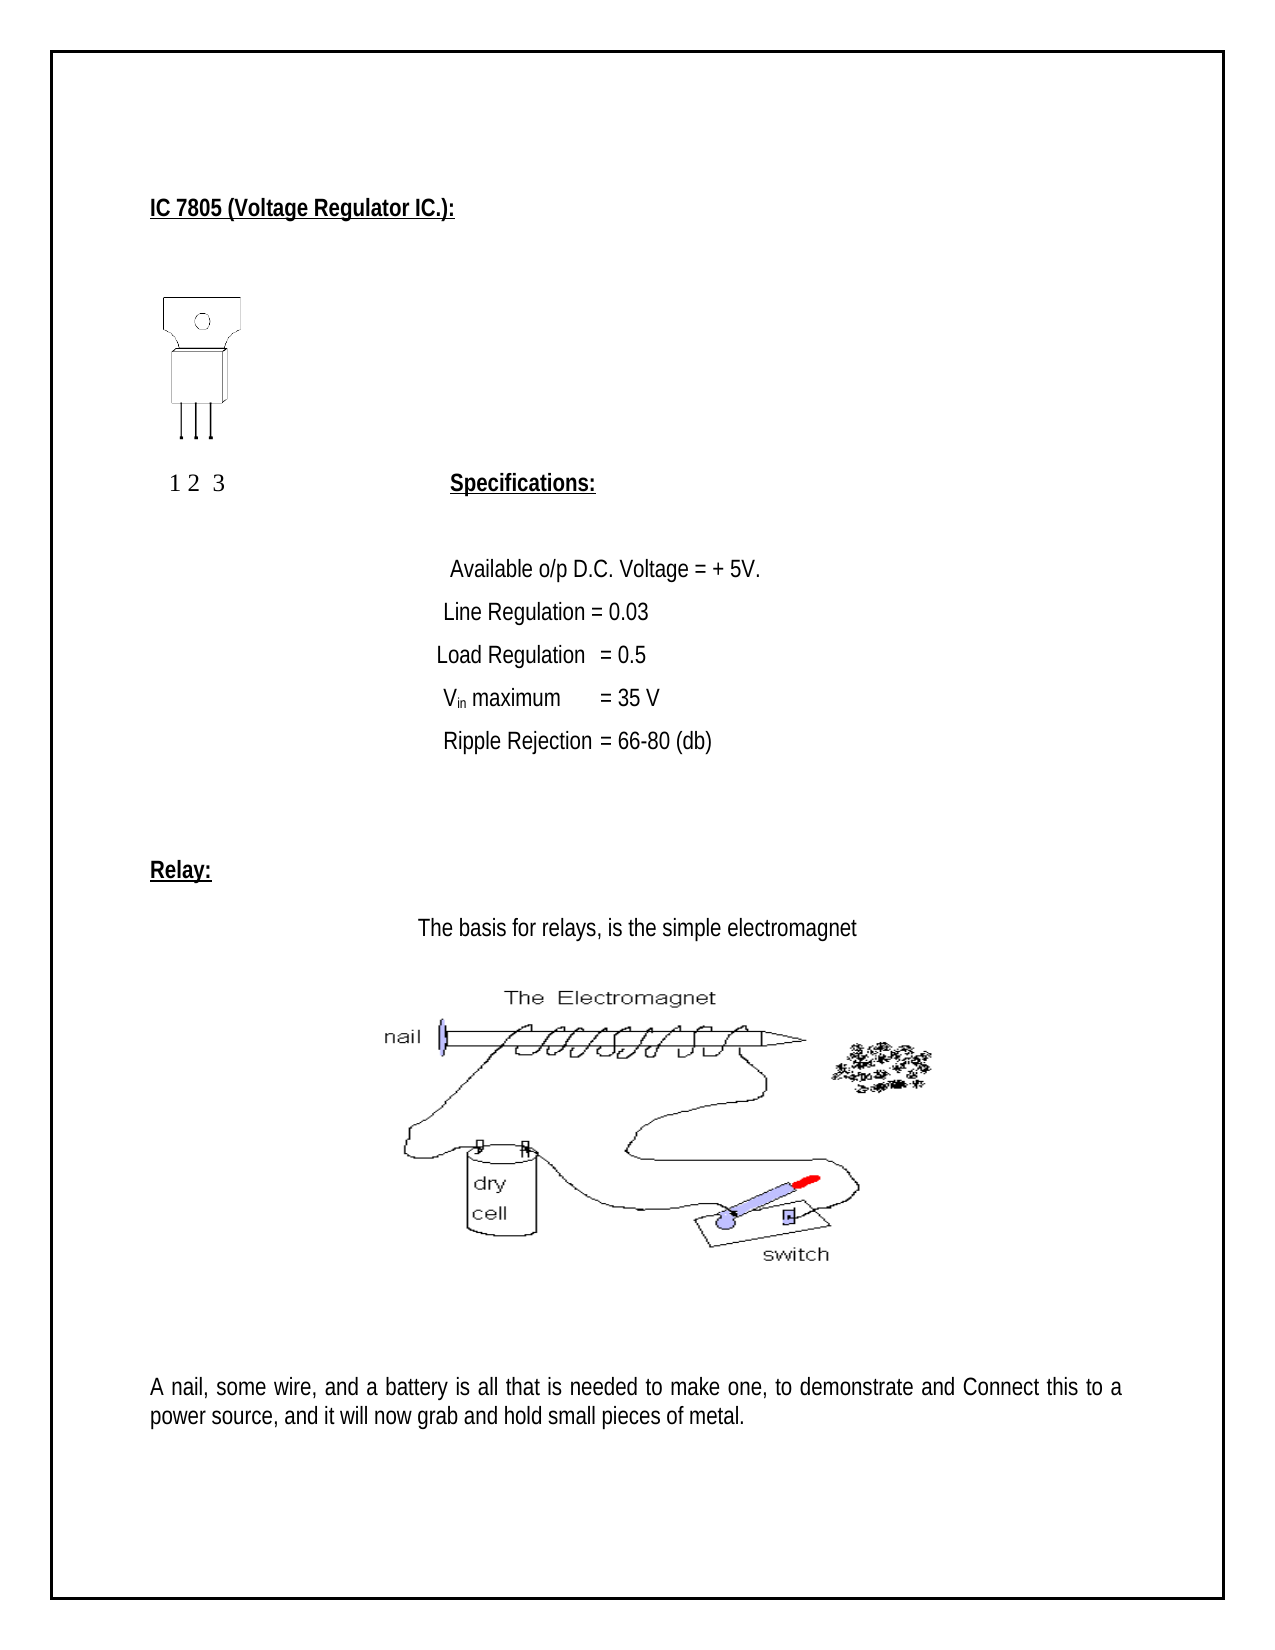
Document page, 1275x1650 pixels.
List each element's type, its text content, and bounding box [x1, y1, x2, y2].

text Relay: [150, 856, 1125, 884]
picture [287, 971, 988, 1343]
text Load Regulation = 0.5 [150, 640, 1125, 669]
text The basis for relays, is the simple electromagnet [150, 913, 1125, 942]
text 1 2 3 Specifications: [150, 279, 1125, 497]
text Available o/p D.C. Voltage = + 5V. [450, 554, 1125, 583]
text Vin maximum = 35 V [300, 683, 1125, 712]
text A nail, some wire, and a battery is all that is needed to make one, to demonstrate and Connect this to a power source, and it will now grab and hold small pieces of metal. [150, 1372, 1125, 1429]
text Ripple Rejection = 66-80 (db) [300, 726, 1125, 755]
text IC 7805 (Voltage Regulator IC.): [150, 193, 1125, 222]
text Line Regulation = 0.03 [150, 597, 1125, 626]
